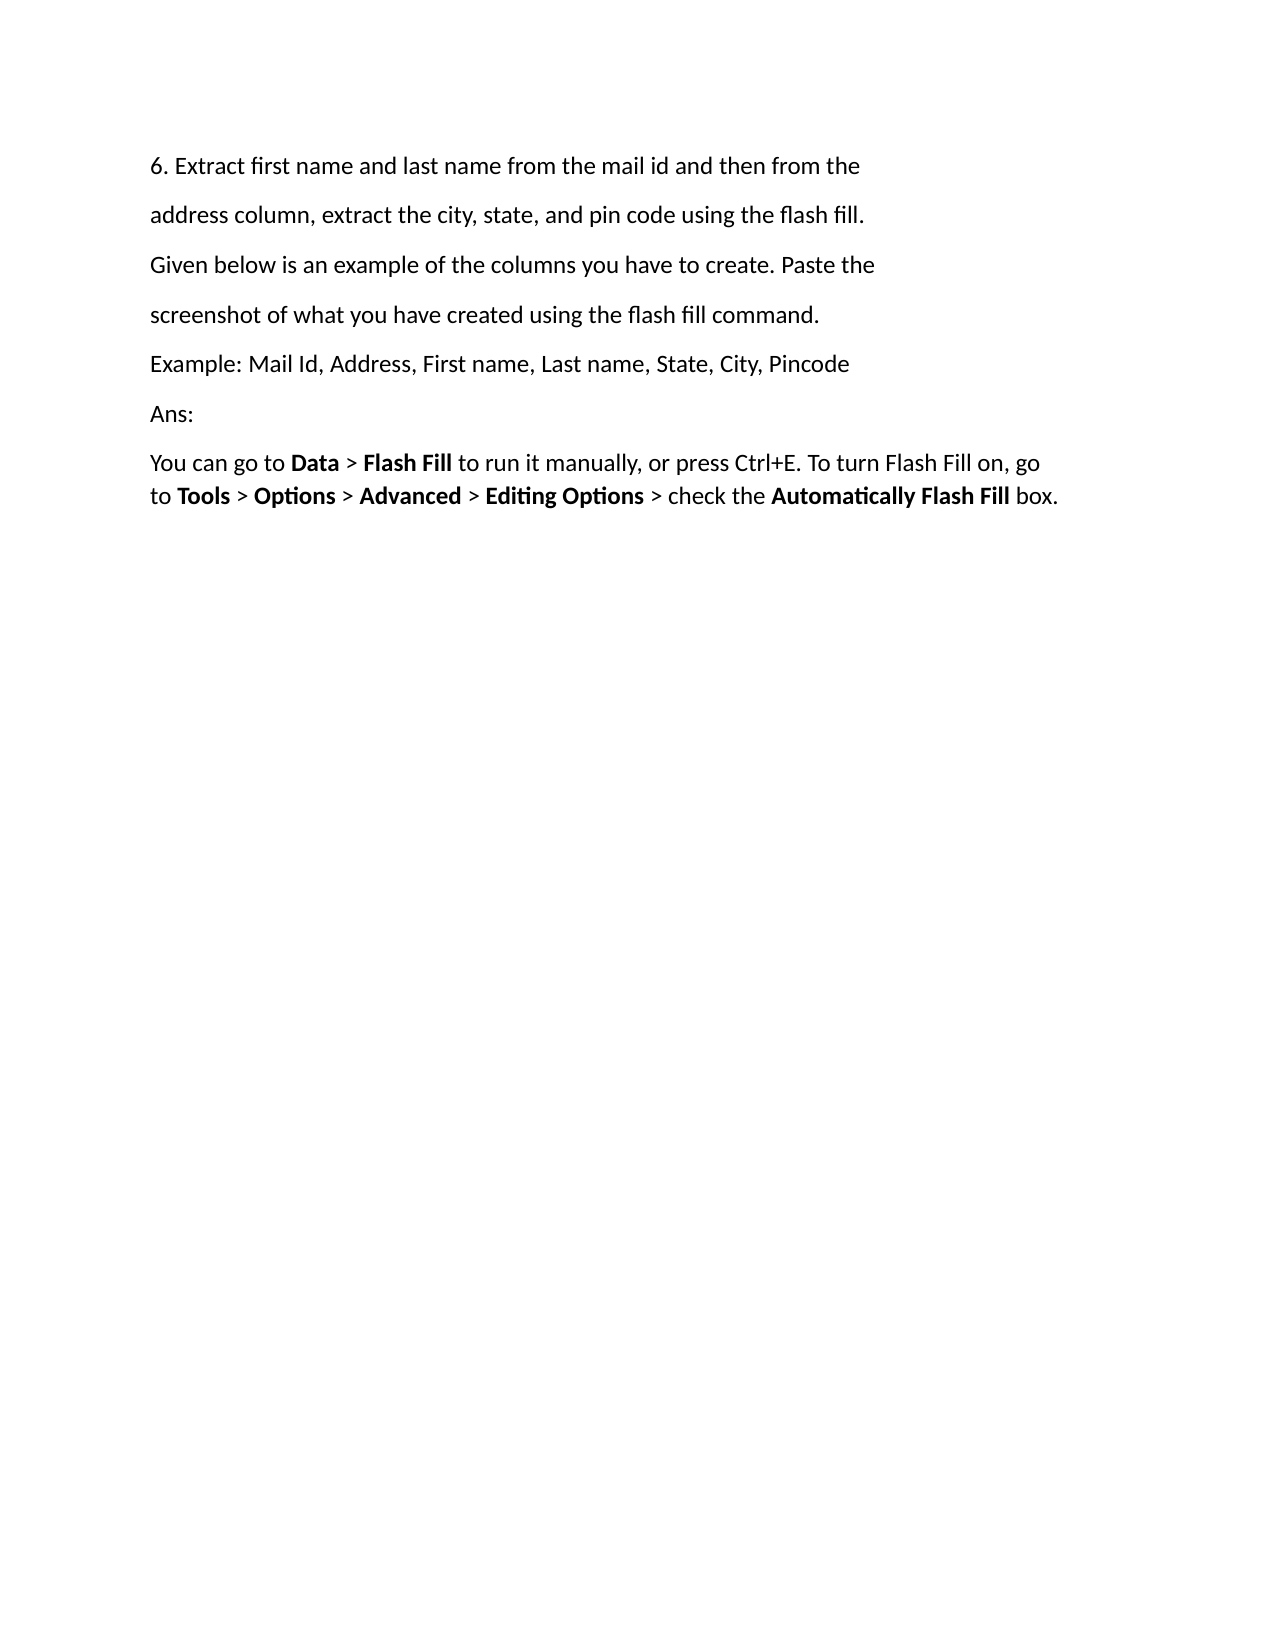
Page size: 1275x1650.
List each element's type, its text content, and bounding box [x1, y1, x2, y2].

text Example: Mail Id, Address, First name, Last name, State, City, Pincode [150, 348, 1125, 379]
text screenshot of what you have created using the flash fill command. [150, 299, 1125, 329]
text Given below is an example of the columns you have to create. Paste the [150, 249, 1125, 280]
text 6. Extract first name and last name from the mail id and then from the [150, 150, 1125, 181]
text Ans: [150, 398, 1125, 428]
text You can go to Data > Flash Fill to run it manually, or press Ctrl+E. To turn Flash Fill on, go to Tools > Options > Advanced > Editing Options > check the Automatically Flash Fill box. [150, 447, 1125, 511]
text address column, extract the city, state, and pin code using the flash fill. [150, 199, 1125, 230]
